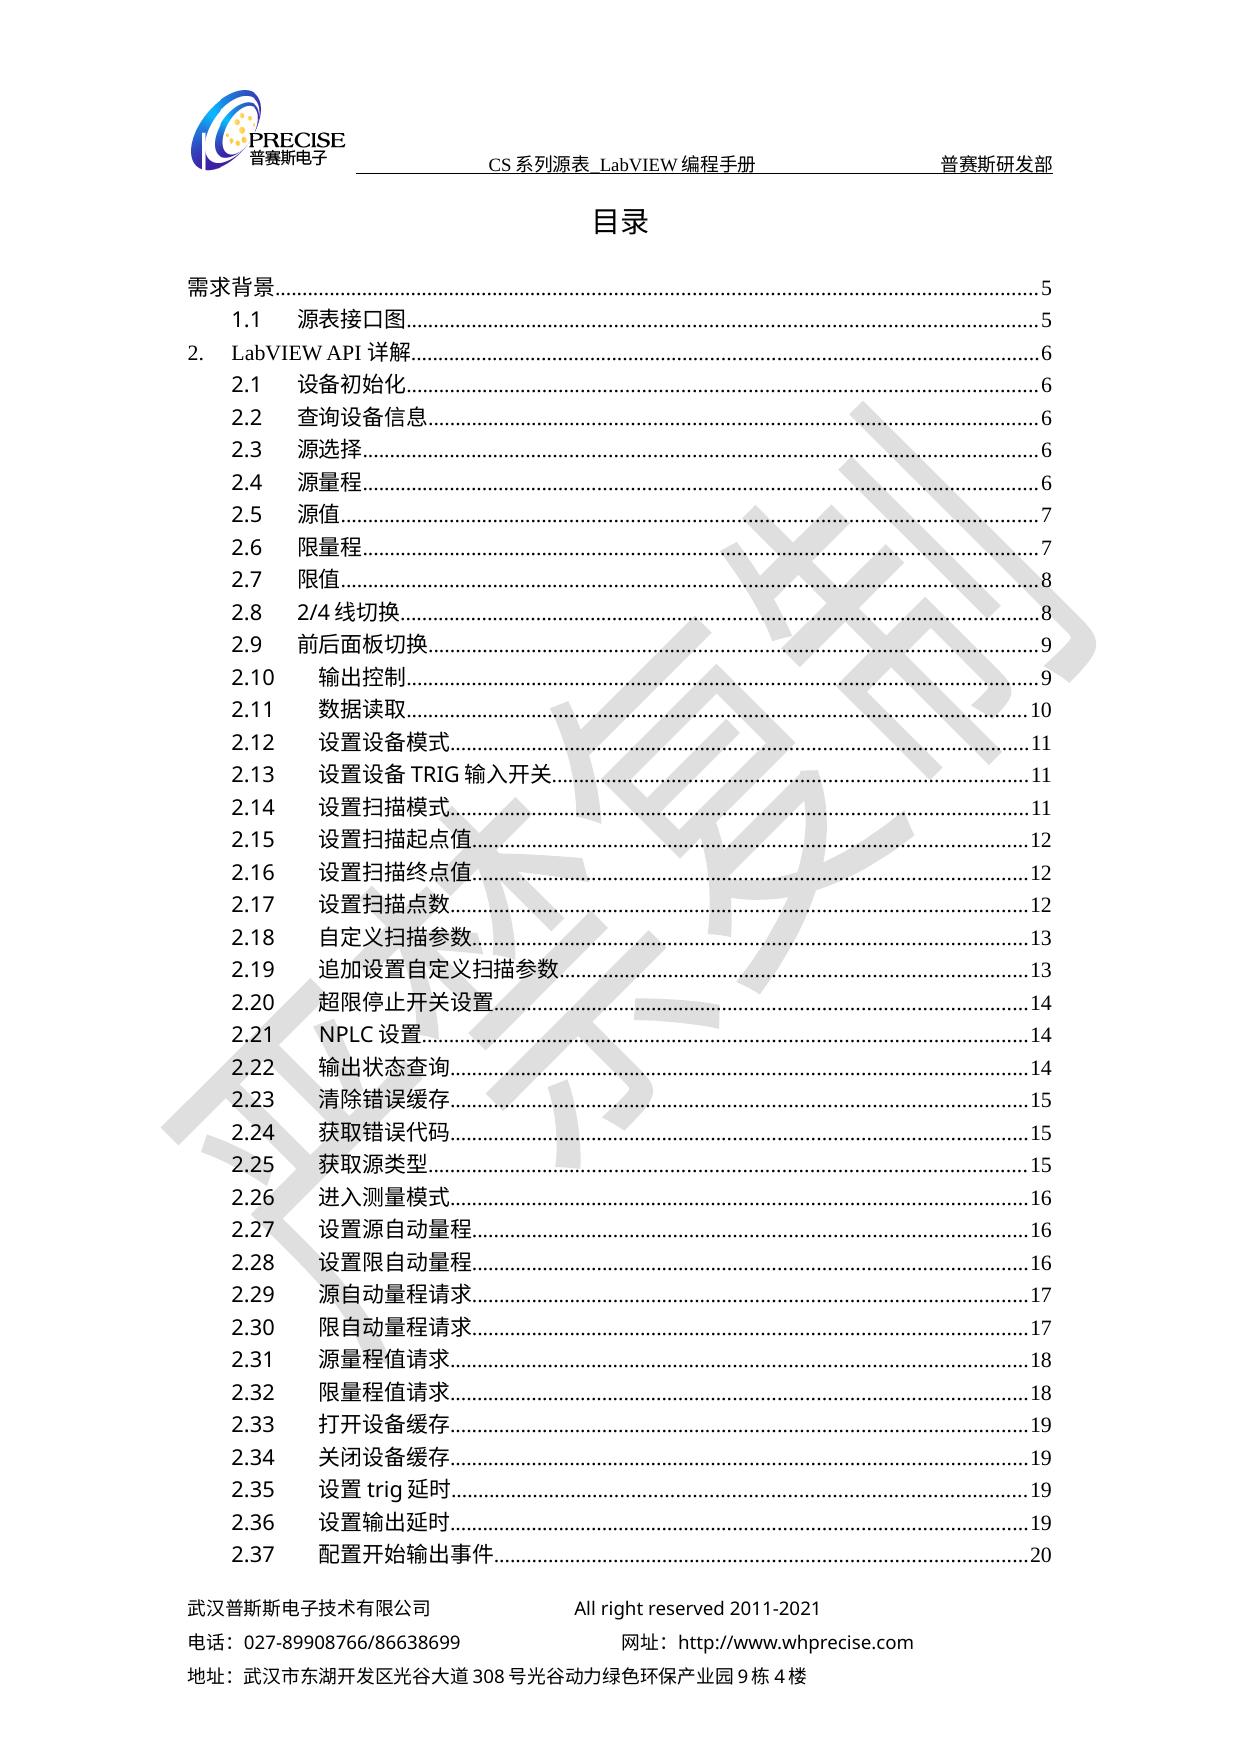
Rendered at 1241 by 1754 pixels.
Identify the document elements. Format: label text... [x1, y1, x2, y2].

text 2.36 设置输出延时 19 [231, 1504, 1053, 1537]
text 2.18 自定义扫描参数 13 [231, 919, 1053, 952]
text 2.30 限自动量程请求 17 [231, 1309, 1053, 1342]
text 需求背景 5 [187, 269, 1053, 302]
text 2.6 限量程 7 [231, 529, 1053, 562]
text 2.15 设置扫描起点值 12 [231, 822, 1053, 854]
text 2.3 源选择 6 [231, 432, 1053, 464]
text 2.22 输出状态查询 14 [231, 1049, 1053, 1082]
text 2.4 源量程 6 [231, 464, 1053, 497]
text 2.12 设置设备模式 11 [231, 724, 1053, 757]
text 目录 [187, 188, 1053, 253]
text 2.37 配置开始输出事件 20 [231, 1537, 1053, 1569]
text 2.32 限量程值请求 18 [231, 1374, 1053, 1407]
text 2.8 2/4线切换 8 [231, 594, 1053, 627]
picture [187, 88, 356, 172]
text 2.13 设置设备TRIG输入开关 11 [231, 757, 1053, 789]
text 2.2 查询设备信息 6 [231, 399, 1053, 432]
text 2.29 源自动量程请求 17 [231, 1277, 1053, 1309]
text 2. LabVIEW API 详解 6 [187, 334, 1053, 367]
text 2.28 设置限自动量程 16 [231, 1244, 1053, 1277]
text 2.11 数据读取 10 [231, 692, 1053, 724]
text 2.34 关闭设备缓存 19 [231, 1439, 1053, 1472]
text 2.24 获取错误代码 15 [231, 1114, 1053, 1147]
text 2.20 超限停止开关设置 14 [231, 984, 1053, 1017]
text 2.10 输出控制 9 [231, 659, 1053, 692]
text 2.31 源量程值请求 18 [231, 1342, 1053, 1374]
text 2.21 NPLC设置 14 [231, 1017, 1053, 1049]
text 1.1 源表接口图 5 [231, 302, 1053, 334]
text 2.1 设备初始化 6 [231, 367, 1053, 399]
text 2.25 获取源类型 15 [231, 1147, 1053, 1179]
text 2.33 打开设备缓存 19 [231, 1407, 1053, 1439]
text 2.26 进入测量模式 16 [231, 1179, 1053, 1212]
text 2.19 追加设置自定义扫描参数 13 [231, 952, 1053, 984]
text 2.35 设置trig延时 19 [231, 1472, 1053, 1504]
text 2.27 设置源自动量程 16 [231, 1212, 1053, 1244]
text 2.23 清除错误缓存 15 [231, 1082, 1053, 1114]
text 2.9 前后面板切换 9 [231, 627, 1053, 659]
text 2.16 设置扫描终点值 12 [231, 854, 1053, 887]
text 2.5 源值 7 [231, 497, 1053, 529]
text 2.17 设置扫描点数 12 [231, 887, 1053, 919]
text 2.7 限值 8 [231, 562, 1053, 594]
text 2.14 设置扫描模式 11 [231, 789, 1053, 822]
